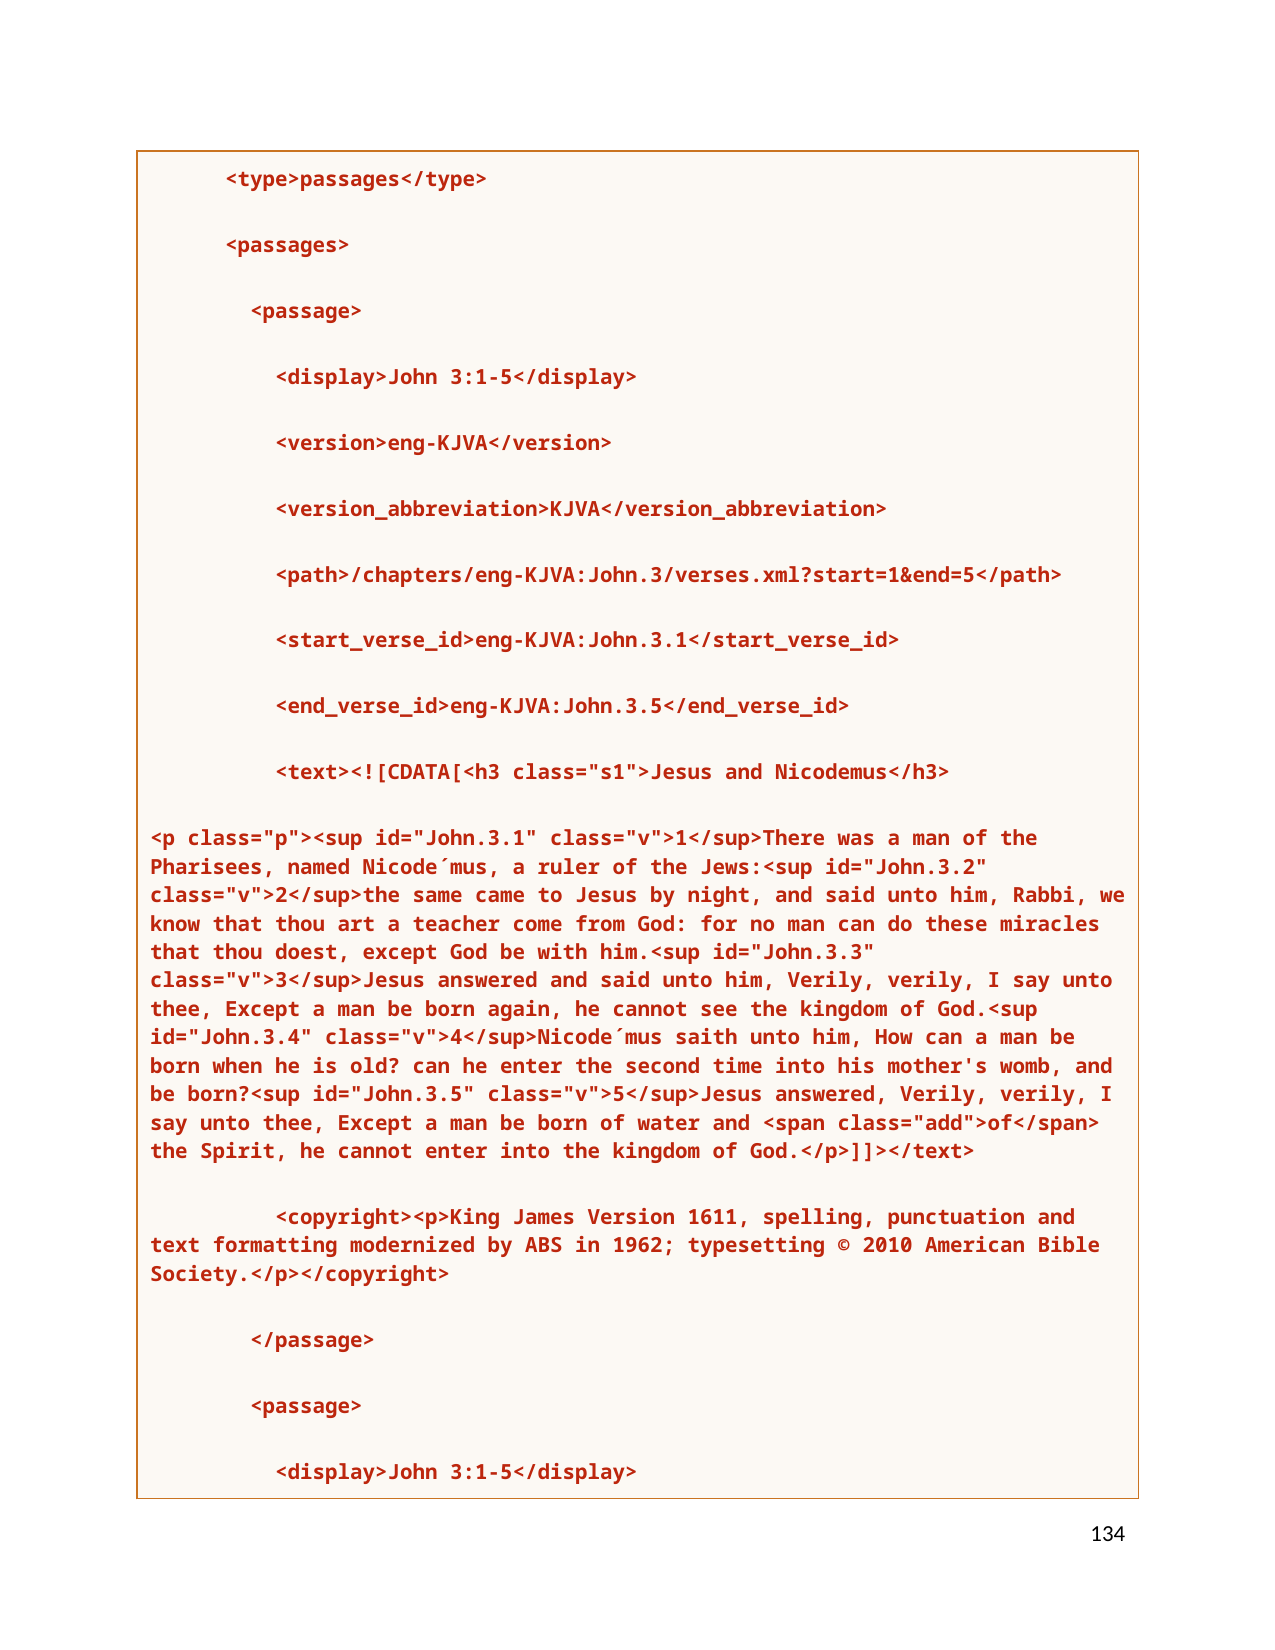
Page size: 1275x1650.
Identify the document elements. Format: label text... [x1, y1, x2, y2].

text <display>John 3:1-5</display> [138, 348, 1138, 390]
text <display>John 3:1-5</display> [138, 1443, 1138, 1498]
text <end_verse_id>eng-KJVA:John.3.5</end_verse_id> [138, 677, 1138, 720]
text <passage> [138, 282, 1138, 324]
text <passages> [138, 216, 1138, 258]
text <text><![CDATA[<h3 class="s1">Jesus and Nicodemus</h3> [138, 743, 1138, 786]
text <passage> [138, 1377, 1138, 1419]
text <path>/chapters/eng-KJVA:John.3/verses.xml?start=1&end=5</path> [138, 546, 1138, 588]
text </passage> [138, 1311, 1138, 1353]
text <version>eng-KJVA</version> [138, 414, 1138, 456]
text <start_verse_id>eng-KJVA:John.3.1</start_verse_id> [138, 612, 1138, 654]
text <version_abbreviation>KJVA</version_abbreviation> [138, 480, 1138, 522]
text <type>passages</type> [138, 152, 1138, 192]
text <p class="p"><sup id="John.3.1" class="v">1</sup>There was a man of the Pharisees, named Nicode´mus, a ruler of the Jews:<sup id="John.3.2" class="v">2</sup>the same came to Jesus by night, and said unto him, Rabbi, we know that thou art a teacher come from God: for no man can do these miracles that thou doest, except God be with him.<sup id="John.3.3" class="v">3</sup>Jesus answered and said unto him, Verily, verily, I say unto thee, Except a man be born again, he cannot see the kingdom of God.<sup id="John.3.4" class="v">4</sup>Nicode´mus saith unto him, How can a man be born when he is old? can he enter the second time into his mother's womb, and be born?<sup id="John.3.5" class="v">5</sup>Jesus answered, Verily, verily, I say unto thee, Except a man be born of water and <span class="add">of</span> the Spirit, he cannot enter into the kingdom of God.</p>]]></text> [138, 809, 1138, 1165]
text <copyright><p>King James Version 1611, spelling, punctuation and text formatting modernized by ABS in 1962; typesetting © 2010 American Bible Society.</p></copyright> [138, 1188, 1138, 1287]
